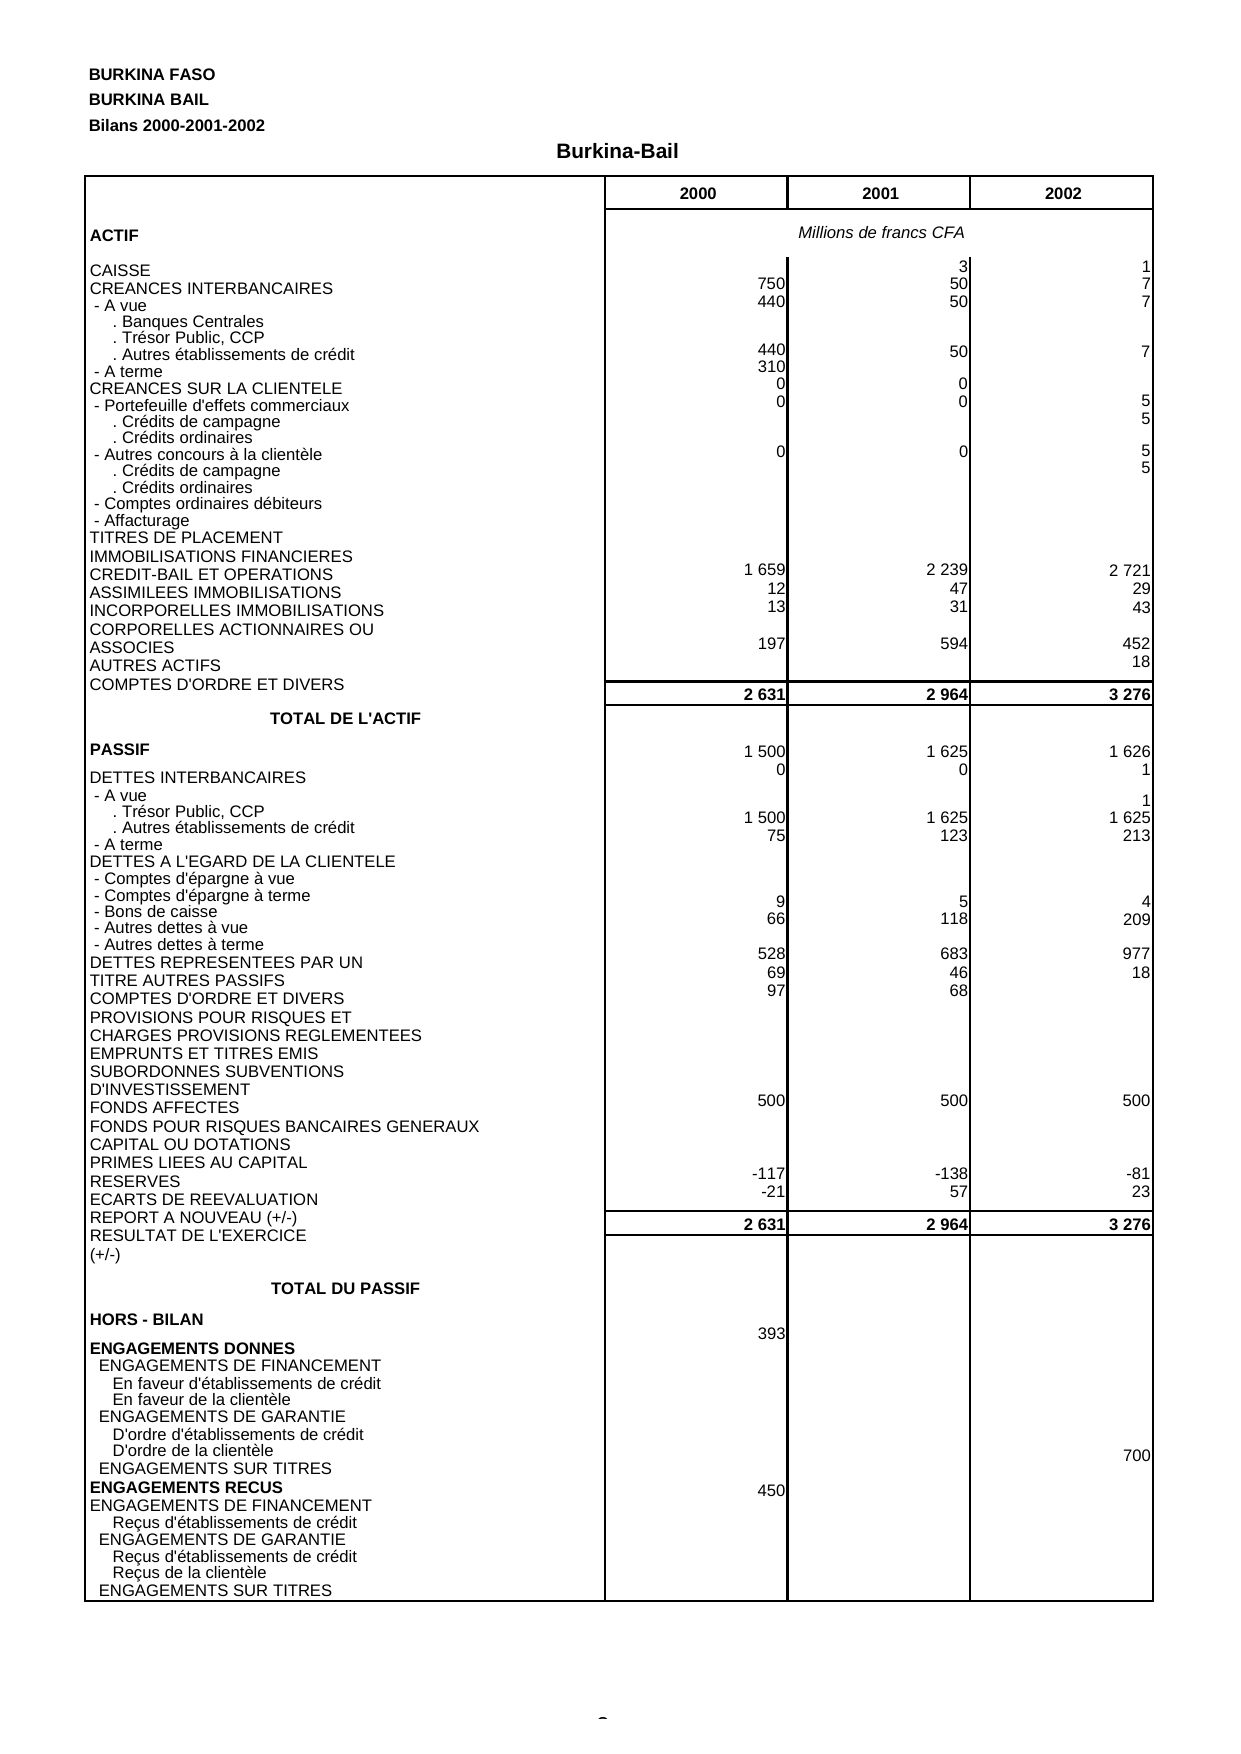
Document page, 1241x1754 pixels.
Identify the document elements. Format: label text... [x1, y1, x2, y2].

text Bilans 2000-2001-2002 [88, 116, 1213, 135]
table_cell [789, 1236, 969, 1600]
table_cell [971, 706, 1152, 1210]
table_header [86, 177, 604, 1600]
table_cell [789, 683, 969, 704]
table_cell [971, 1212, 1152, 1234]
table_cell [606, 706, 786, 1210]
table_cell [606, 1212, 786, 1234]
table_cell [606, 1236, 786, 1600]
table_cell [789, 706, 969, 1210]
subtitle Burkina-Bail [184, 138, 1051, 162]
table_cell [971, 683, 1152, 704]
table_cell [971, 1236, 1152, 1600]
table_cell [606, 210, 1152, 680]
text BURKINA FASO BURKINA BAIL [88, 64, 218, 109]
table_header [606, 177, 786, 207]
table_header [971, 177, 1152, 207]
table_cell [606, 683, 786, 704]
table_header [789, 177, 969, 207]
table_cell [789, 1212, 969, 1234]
